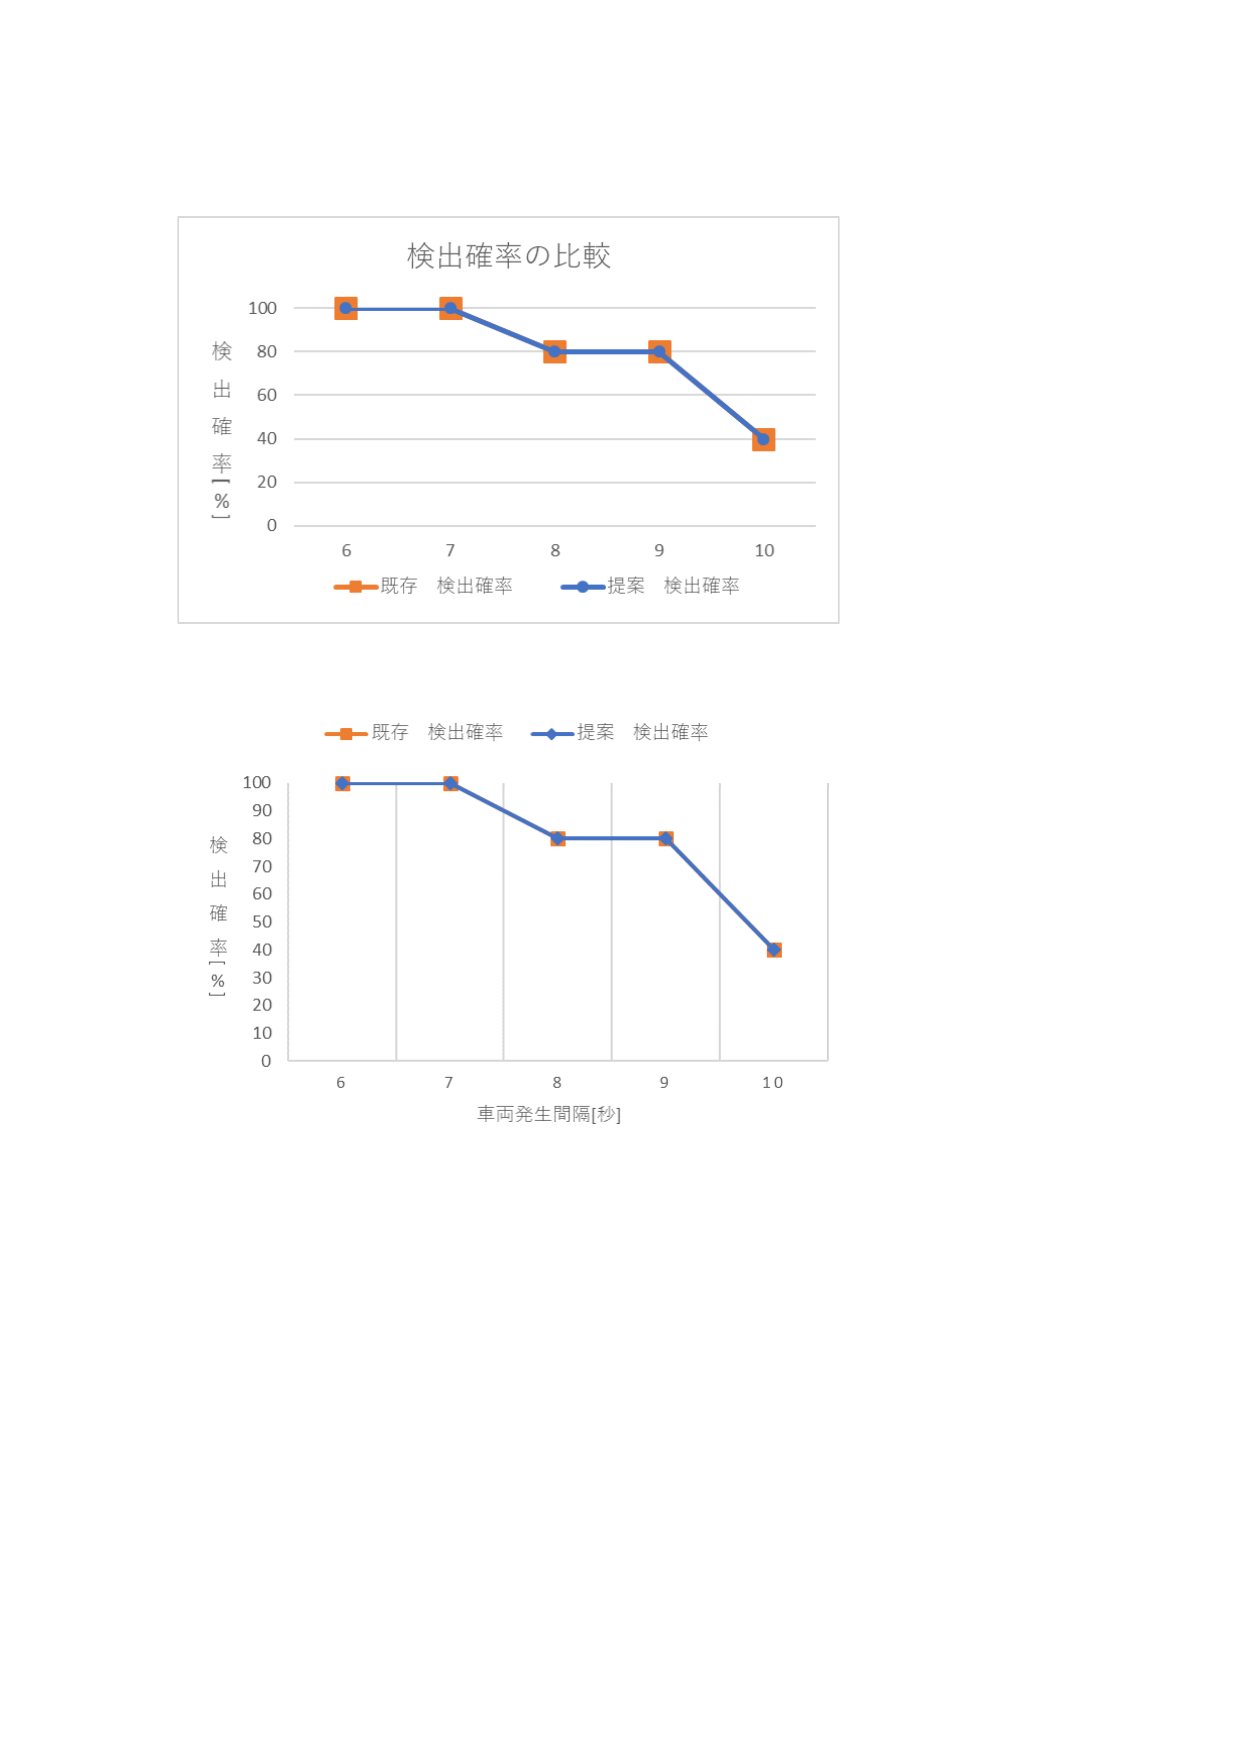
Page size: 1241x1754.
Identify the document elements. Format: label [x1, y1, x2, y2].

picture [177, 216, 840, 624]
picture [177, 704, 851, 1148]
